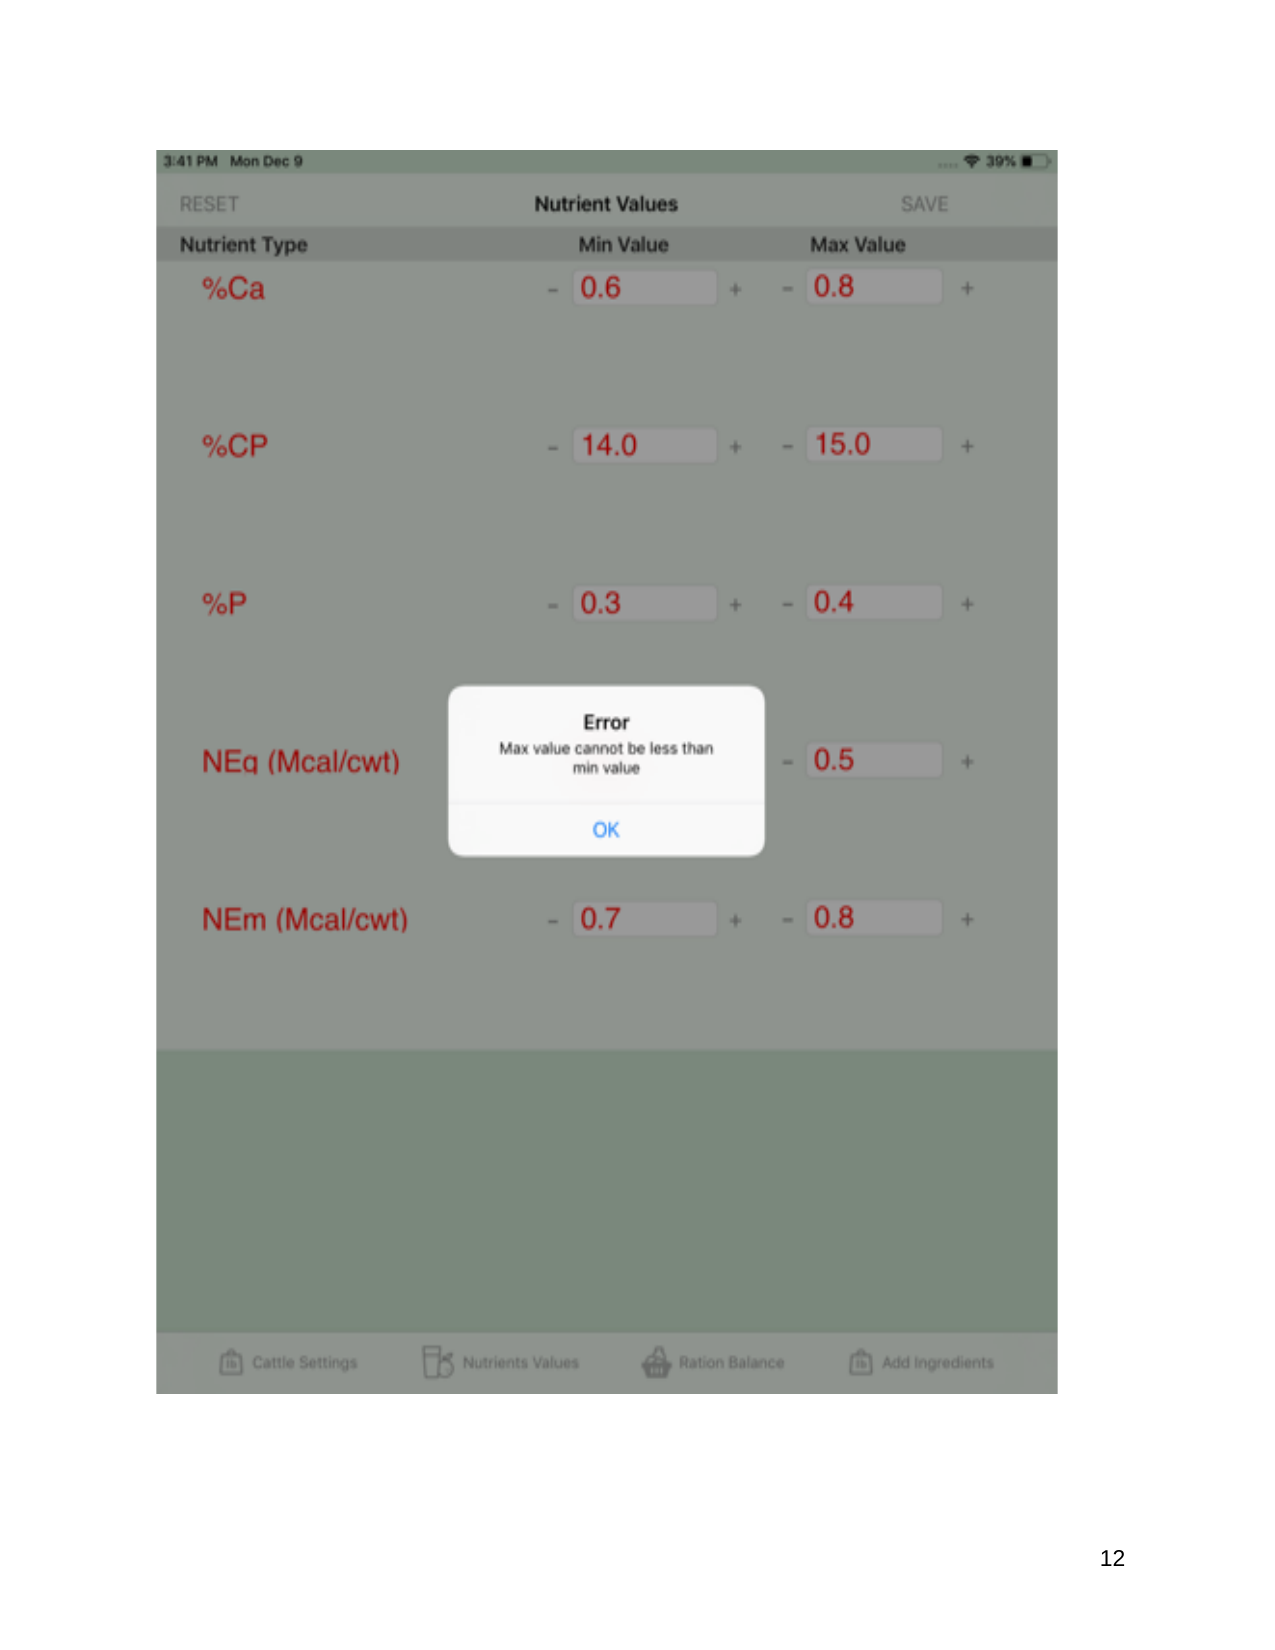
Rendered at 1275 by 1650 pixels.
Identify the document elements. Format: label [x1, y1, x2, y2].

picture [156, 150, 1058, 1394]
